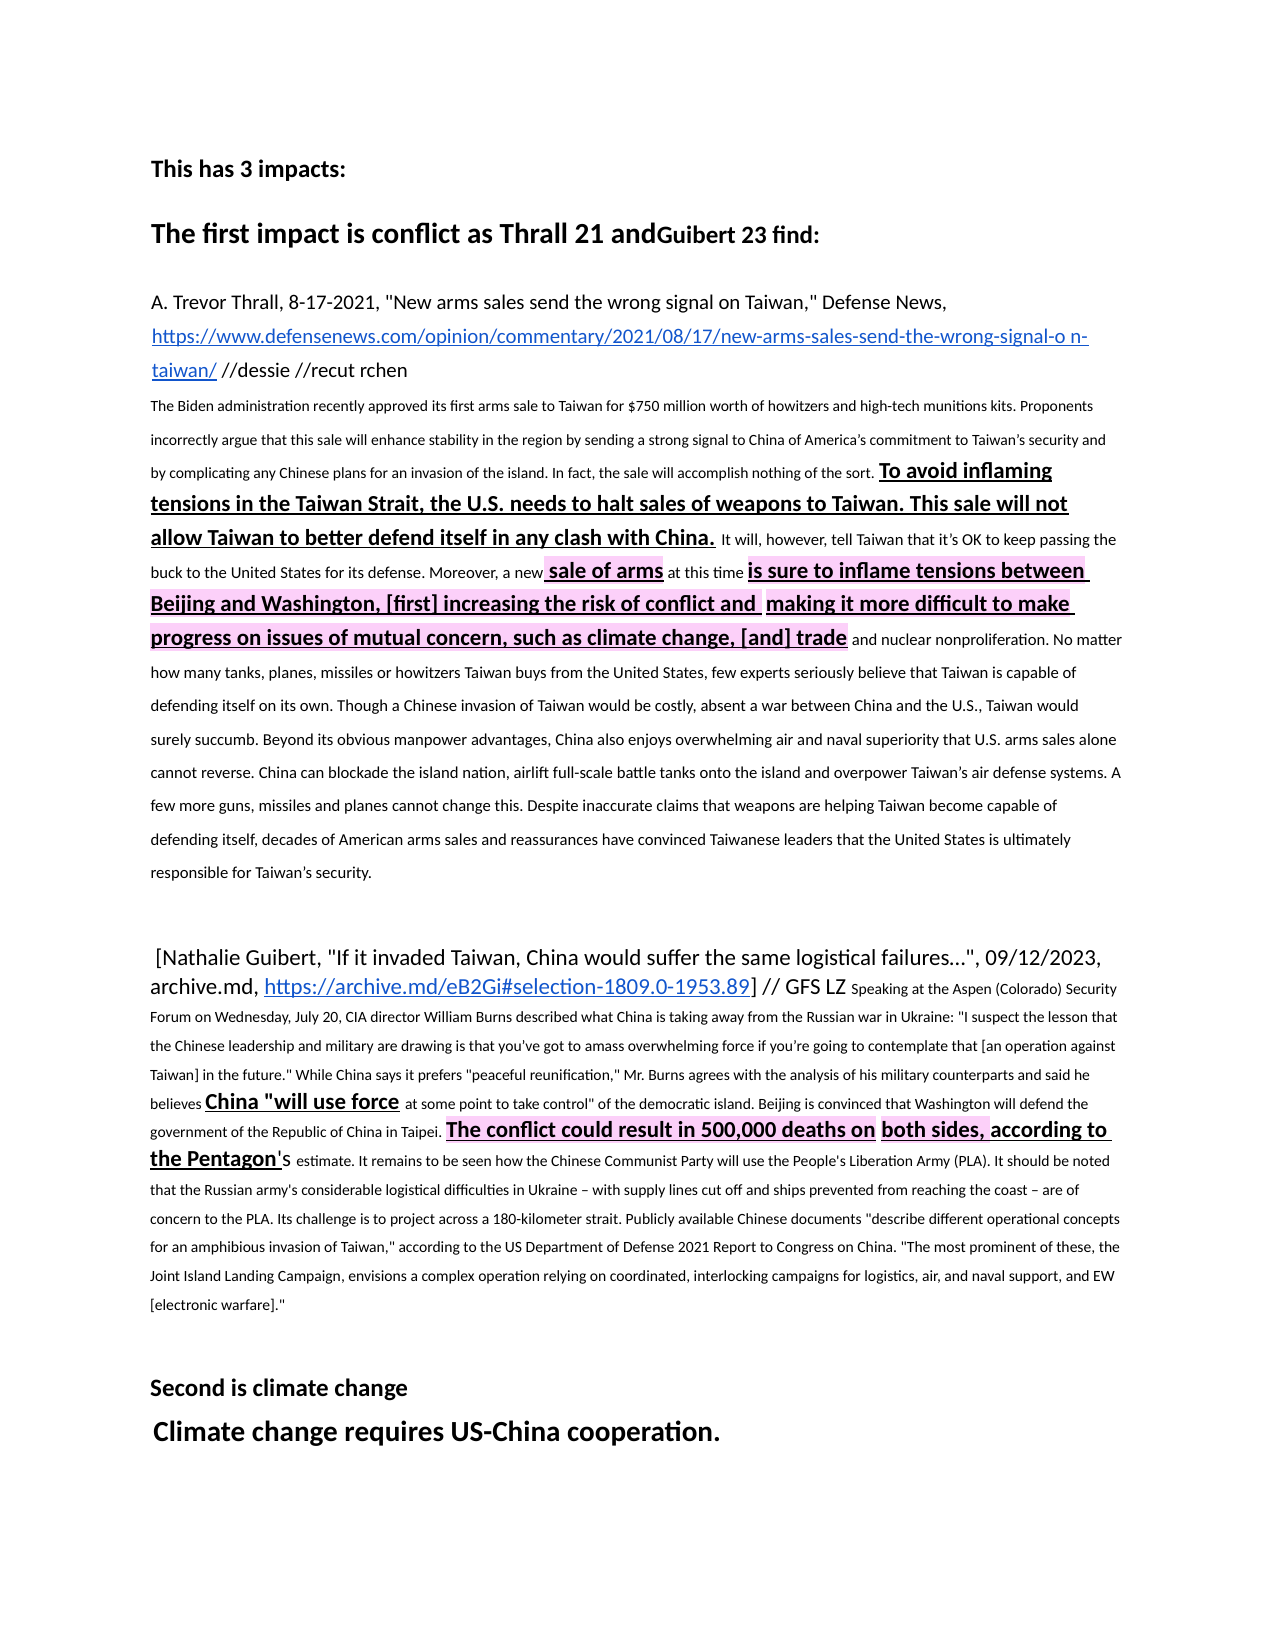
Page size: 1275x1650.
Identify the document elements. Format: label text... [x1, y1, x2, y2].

text A. Trevor Thrall, 8-17-2021, "New arms sales send the wrong signal on Taiwan," Defense News, https://www.defensenews.com/opinion/commentary/2021/08/17/new-arms-sales-send-the-wrong-signal-o n-taiwan/ //dessie //recut rchen [151, 282, 1118, 385]
text Climate change requires US-China cooperation. [153, 1421, 1125, 1446]
text Second is climate change [150, 1374, 1125, 1402]
text The Biden administration recently approved its first arms sale to Taiwan for $750 million worth of howitzers and high-tech munitions kits. Proponents incorrectly argue that this sale will enhance stability in the region by sending a strong signal to China of America’s commitment to Taiwan’s security and by complicating any Chinese plans for an invasion of the island. In fact, the sale will accomplish nothing of the sort. To avoid inflaming tensions in the Taiwan Strait, the U.S. needs to halt sales of weapons to Taiwan. This sale will not allow Taiwan to better defend itself in any clash with China. It will, however, tell Taiwan that it’s OK to keep passing the buck to the United States for its defense. Moreover, a new sale of arms at this time is sure to inflame tensions between Beijing and Washington, [first] increasing the risk of conflict and making it more difficult to make progress on issues of mutual concern, such as climate change, [and] trade and nuclear nonproliferation. No matter how many tanks, planes, missiles or howitzers Taiwan buys from the United States, few experts seriously believe that Taiwan is capable of defending itself on its own. Though a Chinese invasion of Taiwan would be costly, absent a war between China and the U.S., Taiwan would surely succumb. Beyond its obvious manpower advantages, China also enjoys overwhelming air and naval superiority that U.S. arms sales alone cannot reverse. China can blockade the island nation, airlift full-scale battle tanks onto the island and overpower Taiwan’s air defense systems. A few more guns, missiles and planes cannot change this. Despite inaccurate claims that weapons are helping Taiwan become capable of defending itself, decades of American arms sales and reassurances have convinced Taiwanese leaders that the United States is ultimately responsible for Taiwan’s security. [150, 385, 1123, 885]
text [Nathalie Guibert, "If it invaded Taiwan, China would suffer the same logistical failures…", 09/12/2023, archive.md, https://archive.md/eB2Gi#selection-1809.0-1953.89] // GFS LZ Speaking at the Aspen (Colorado) Security Forum on Wednesday, July 20, CIA director William Burns described what China is taking away from the Russian war in Ukraine: "I suspect the lesson that the Chinese leadership and military are drawing is that you’ve got to amass overwhelming force if you’re going to contemplate that [an operation against Taiwan] in the future." While China says it prefers "peaceful reunification," Mr. Burns agrees with the analysis of his military counterparts and said he believes China "will use force at some point to take control" of the democratic island. Beijing is convinced that Washington will defend the government of the Republic of China in Taipei. The conflict could result in 500,000 deaths on both sides, according to the Pentagon's estimate. It remains to be seen how the Chinese Communist Party will use the People's Liberation Army (PLA). It should be noted that the Russian army's considerable logistical difficulties in Ukraine – with supply lines cut off and ships prevented from reaching the coast – are of concern to the PLA. Its challenge is to project across a 180-kilometer strait. Publicly available Chinese documents "describe different operational concepts for an amphibious invasion of Taiwan," according to the US Department of Defense 2021 Report to Congress on China. "The most prominent of these, the Joint Island Landing Campaign, envisions a complex operation relying on coordinated, interlocking campaigns for logistics, air, and naval support, and EW [electronic warfare]." [150, 942, 1125, 1316]
text The first impact is conflict as Thrall 21 andGuibert 23 find: [151, 216, 1118, 250]
text This has 3 impacts: [151, 150, 1118, 184]
